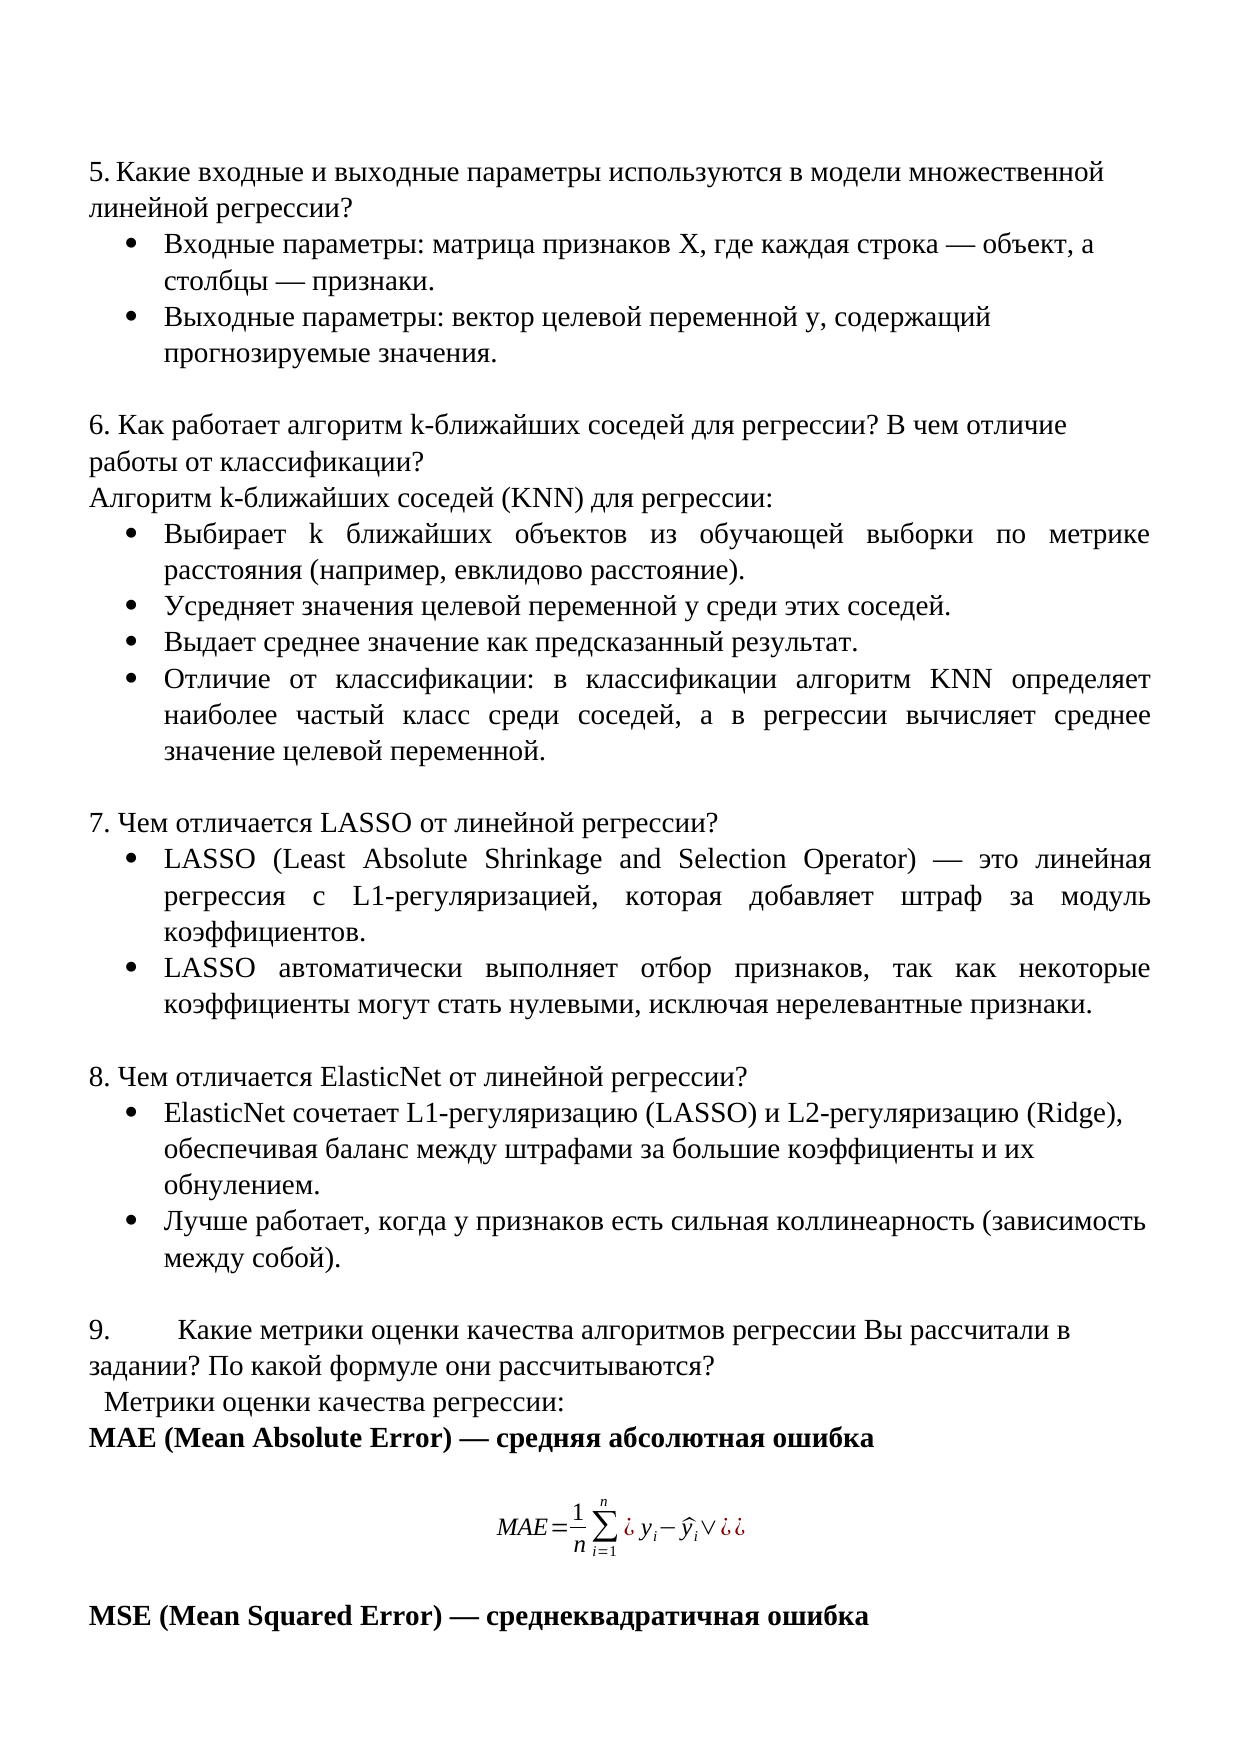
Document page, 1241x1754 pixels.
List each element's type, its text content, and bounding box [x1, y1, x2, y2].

list MSE (Mean Squared Error) — среднеквадратичная ошибка [88, 1598, 1152, 1632]
list Алгоритм k-ближайших соседей (KNN) для регрессии: [88, 480, 1152, 513]
list Метрики оценки качества регрессии: [88, 1384, 1152, 1418]
list Выдает среднее значение как предсказанный результат. [126, 624, 1152, 658]
list 9. Какие метрики оценки качества алгоритмов регрессии Вы рассчитали в задании? По какой формуле они рассчитываются? [88, 1312, 1152, 1382]
list LASSO (Least Absolute Shrinkage and Selection Operator) — это линейная регрессия с L1-регуляризацией, которая добавляет штраф за модуль коэффициентов. [126, 842, 1152, 948]
list ElasticNet сочетает L1-регуляризацию (LASSO) и L2-регуляризацию (Ridge), обеспечивая баланс между штрафами за большие коэффициенты и их обнулением. [126, 1095, 1152, 1201]
list 6. Как работает алгоритм k-ближайших соседей для регрессии? В чем отличие работы от классификации? [88, 407, 1152, 477]
list Выбирает k ближайших объектов из обучающей выборки по метрике расстояния (например, евклидово расстояние). [126, 516, 1152, 586]
list 8. Чем отличается ElasticNet от линейной регрессии? [88, 1059, 1152, 1092]
list LASSO автоматически выполняет отбор признаков, так как некоторые коэффициенты могут стать нулевыми, исключая нерелевантные признаки. [126, 950, 1152, 1020]
list Усредняет значения целевой переменной y среди этих соседей. [126, 588, 1152, 622]
list Входные параметры: матрица признаков X, где каждая строка — объект, а столбцы — признаки. [126, 227, 1152, 296]
list 5. Какие входные и выходные параметры используются в модели множественной линейной регрессии? [88, 154, 1152, 224]
list Отличие от классификации: в классификации алгоритм KNN определяет наиболее частый класс среди соседей, а в регрессии вычисляет среднее значение целевой переменной. [126, 661, 1152, 767]
list 7. Чем отличается LASSO от линейной регрессии? [88, 806, 1152, 839]
list MAE (Mean Absolute Error) — средняя абсолютная ошибка [88, 1420, 1152, 1454]
list Выходные параметры: вектор целевой переменной y, содержащий прогнозируемые значения. [126, 299, 1152, 369]
list Лучше работает, когда у признаков есть сильная коллинеарность (зависимость между собой). [126, 1203, 1152, 1273]
